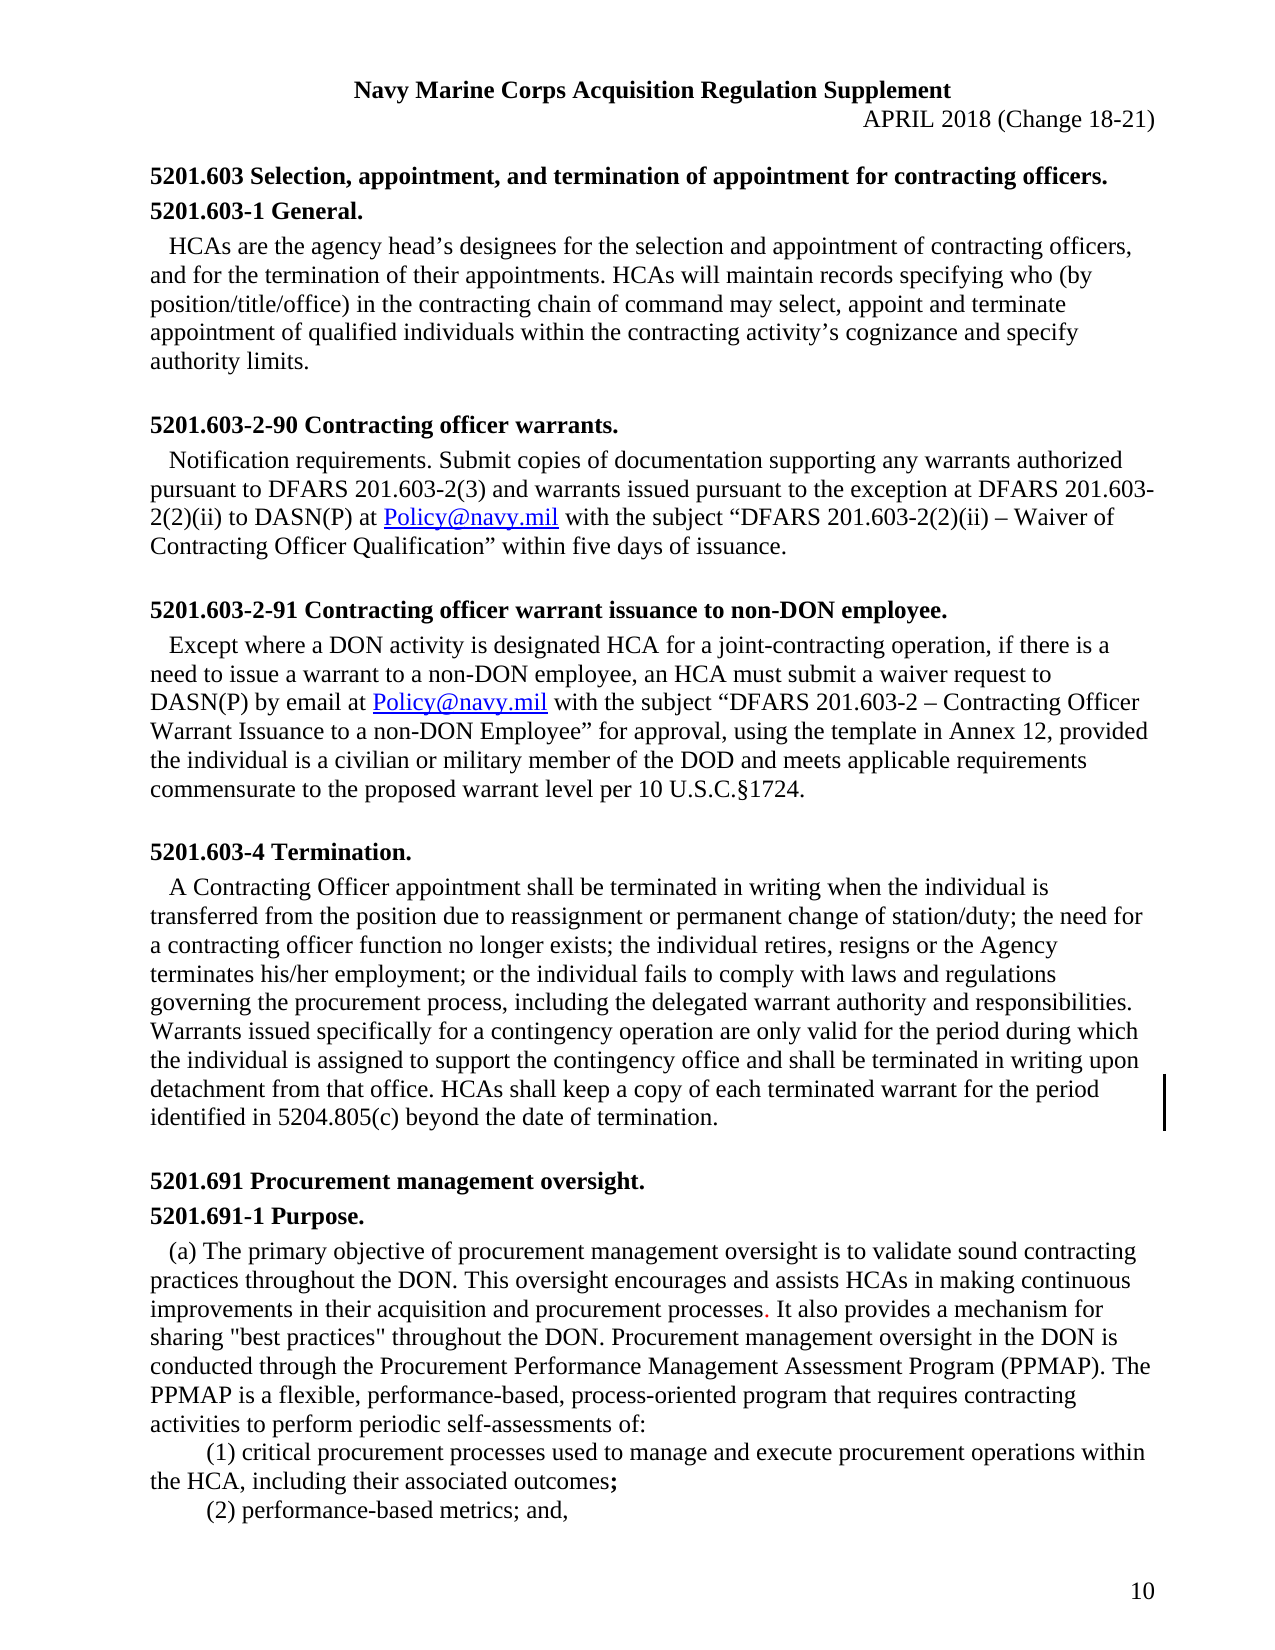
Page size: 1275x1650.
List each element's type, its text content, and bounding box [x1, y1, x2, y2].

text Notification requirements. Submit copies of documentation supporting any warrants authorized pursuant to DFARS 201.603-2(3) and warrants issued pursuant to the exception at DFARS 201.603- 2(2)(ii) to DASN(P) at Policy@navy.mil with the subject “DFARS 201.603-2(2)(ii) – Waiver of Contracting Officer Qualification” within five days of issuance. [150, 445, 1155, 560]
subtitle 5201.603-2-90 Contracting officer warrants. [150, 410, 1155, 439]
subtitle 5201.691 Procurement management oversight. [150, 1166, 1155, 1195]
subtitle 5201.603 Selection, appointment, and termination of appointment for contracting officers. [150, 161, 1155, 190]
subtitle 5201.603-4 Termination. [150, 837, 1155, 866]
text (a) The primary objective of procurement management oversight is to validate sound contracting practices throughout the DON. This oversight encourages and assists HCAs in making continuous improvements in their acquisition and procurement processes. It also provides a mechanism for sharing "best practices" throughout the DON. Procurement management oversight in the DON is conducted through the Procurement Performance Management Assessment Program (PPMAP). The PPMAP is a flexible, performance-based, process-oriented program that requires contracting activities to perform periodic self-assessments of: [150, 1236, 1155, 1437]
subtitle 5201.603-1 General. [150, 196, 1155, 225]
text Except where a DON activity is designated HCA for a joint-contracting operation, if there is a need to issue a warrant to a non-DON employee, an HCA must submit a waiver request to DASN(P) by email at Policy@navy.mil with the subject “DFARS 201.603-2 – Contracting Officer Warrant Issuance to a non-DON Employee” for approval, using the template in Annex 12, provided the individual is a civilian or military member of the DOD and meets applicable requirements commensurate to the proposed warrant level per 10 U.S.C.§1724. [150, 630, 1155, 802]
text HCAs are the agency head’s designees for the selection and appointment of contracting officers, and for the termination of their appointments. HCAs will maintain records specifying who (by position/title/office) in the contracting chain of command may select, appoint and terminate appointment of qualified individuals within the contracting activity’s cognizance and specify authority limits. [150, 231, 1155, 375]
text (2) performance-based metrics; and, [150, 1495, 1155, 1524]
text detachment from that office. HCAs shall keep a copy of each terminated warrant for the period identified in 5204.805(c) beyond the date of termination. [150, 1074, 1155, 1131]
subtitle 5201.603-2-91 Contracting officer warrant issuance to non-DON employee. [150, 595, 1155, 624]
text (1) critical procurement processes used to manage and execute procurement operations within the HCA, including their associated outcomes; [150, 1437, 1155, 1495]
text A Contracting Officer appointment shall be terminated in writing when the individual is transferred from the position due to reassignment or permanent change of station/duty; the need for a contracting officer function no longer exists; the individual retires, resigns or the Agency terminates his/her employment; or the individual fails to comply with laws and regulations governing the procurement process, including the delegated warrant authority and responsibilities. Warrants issued specifically for a contingency operation are only valid for the period during which the individual is assigned to support the contingency office and shall be terminated in writing upon [150, 872, 1155, 1074]
subtitle 5201.691-1 Purpose. [150, 1201, 1155, 1230]
